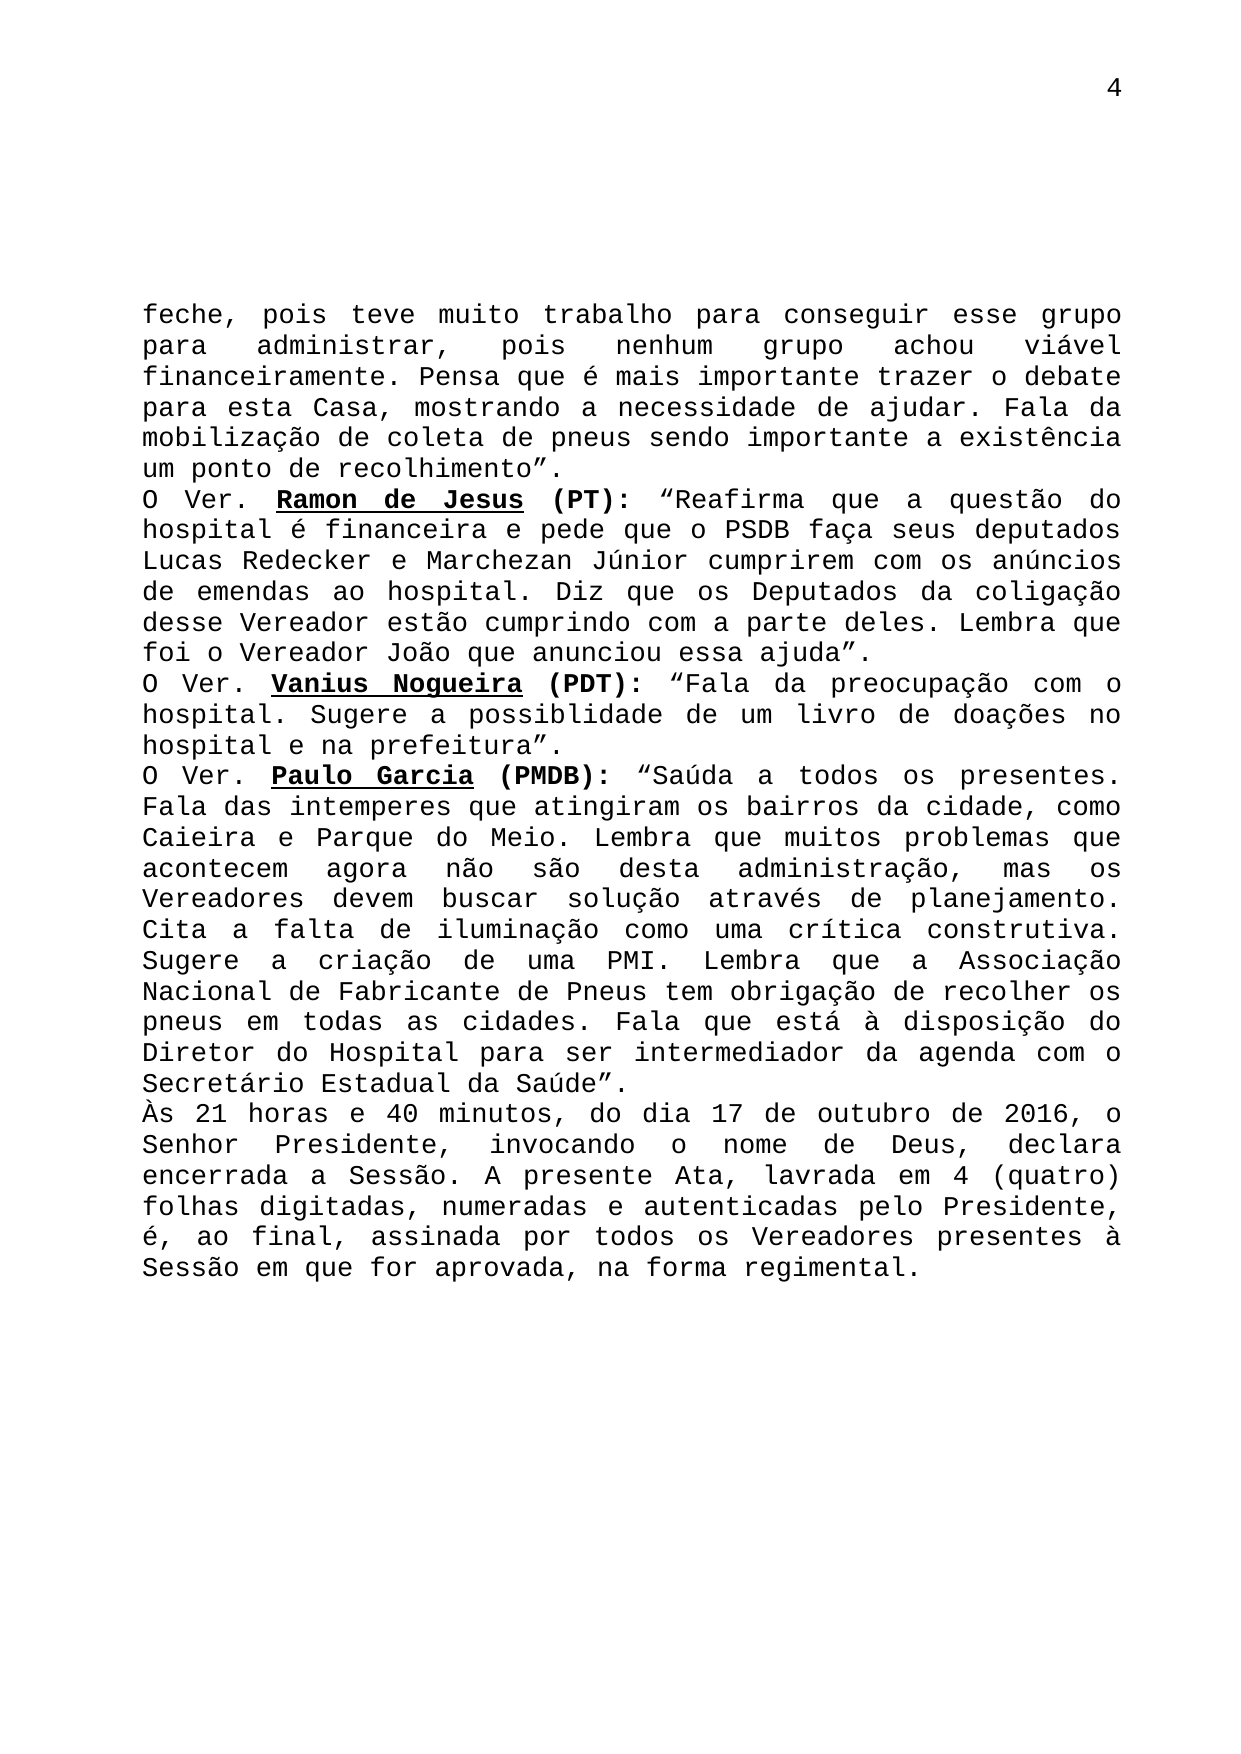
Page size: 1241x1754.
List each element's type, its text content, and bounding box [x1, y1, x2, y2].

text O Ver. Ramon de Jesus (PT): “Reafirma que a questão do hospital é financeira e pede que o PSDB faça seus deputados Lucas Redecker e Marchezan Júnior cumprirem com os anúncios de emendas ao hospital. Diz que os Deputados da coligação desse Vereador estão cumprindo com a parte deles. Lembra que foi o Vereador João que anunciou essa ajuda”. [142, 486, 1122, 670]
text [142, 301, 1122, 486]
text O Ver. Paulo Garcia (PMDB): “Saúda a todos os presentes. Fala das intemperes que atingiram os bairros da cidade, como Caieira e Parque do Meio. Lembra que muitos problemas que acontecem agora não são desta administração, mas os Vereadores devem buscar solução através de planejamento. Cita a falta de iluminação como uma crítica construtiva. Sugere a criação de uma PMI. Lembra que a Associação Nacional de Fabricante de Pneus tem obrigação de recolher os pneus em todas as cidades. Fala que está à disposição do Diretor do Hospital para ser intermediador da agenda com o Secretário Estadual da Saúde”. [142, 762, 1122, 1100]
text O Ver. Vanius Nogueira (PDT): “Fala da preocupação com o hospital. Sugere a possiblidade de um livro de doações no hospital e na prefeitura”. [142, 670, 1122, 762]
text Às 21 horas e 40 minutos, do dia 17 de outubro de 2016, o Senhor Presidente, invocando o nome de Deus, declara encerrada a Sessão. A presente Ata, lavrada em 4 (quatro) folhas digitadas, numeradas e autenticadas pelo Presidente, é, ao final, assinada por todos os Vereadores presentes à Sessão em que for aprovada, na forma regimental. [142, 1100, 1122, 1284]
